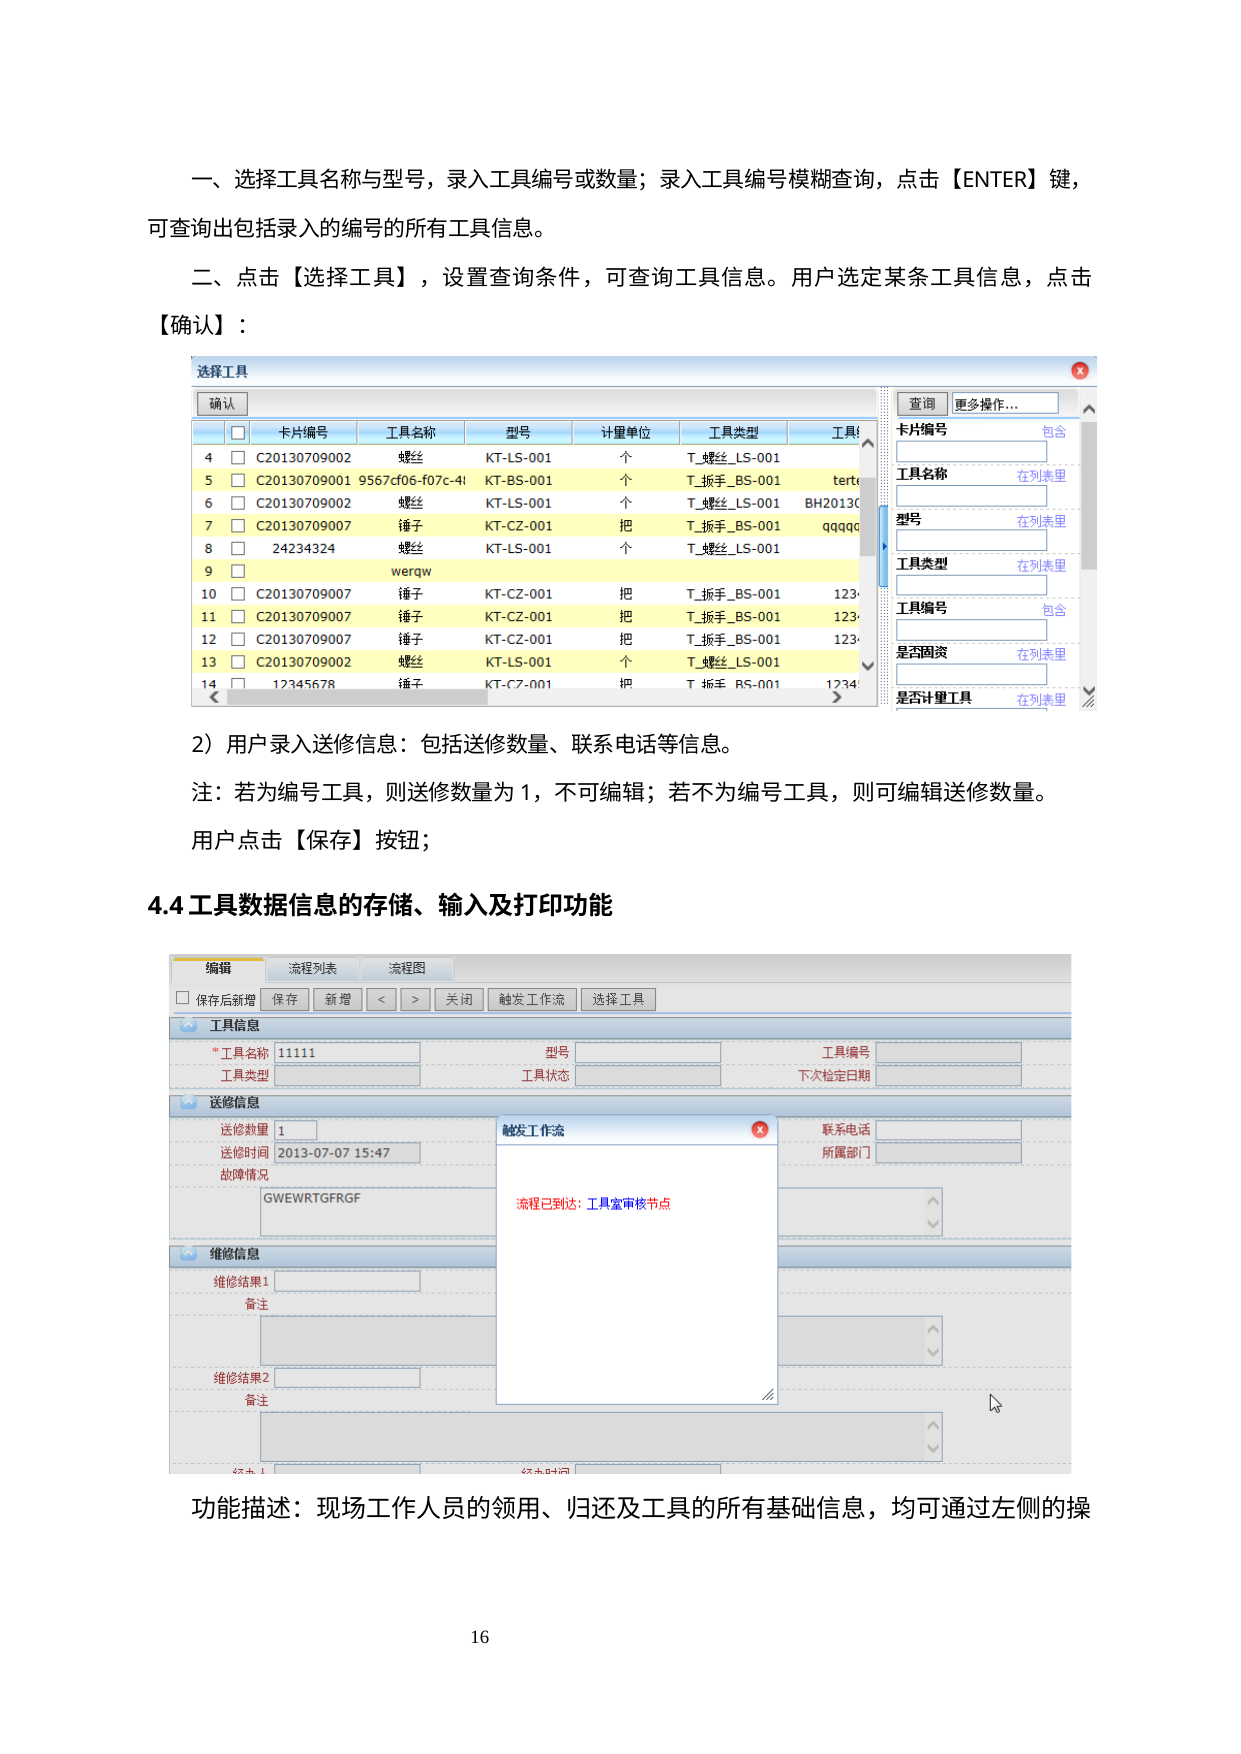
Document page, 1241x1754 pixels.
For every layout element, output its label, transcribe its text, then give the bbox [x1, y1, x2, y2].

text 注：若为编号工具，则送修数量为1，不可编辑；若不为编号工具，则可编辑送修数量。 [148, 774, 1092, 807]
text 用户点击【保存】按钮； [148, 823, 1092, 855]
text 一、选择工具名称与型号，录入工具编号或数量；录入工具编号模糊查询，点击【ENTER】键，可查询出包括录入的编号的所有工具信息。 [148, 162, 1092, 243]
text 二、点击【选择工具】，设置查询条件，可查询工具信息。用户选定某条工具信息，点击【确认】： [148, 259, 1092, 340]
text 4.4工具数据信息的存储、输入及打印功能 [148, 871, 1092, 936]
picture [168, 954, 1072, 1474]
picture [191, 356, 1098, 711]
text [148, 1474, 1092, 1539]
text 2）用户录入送修信息：包括送修数量、联系电话等信息。 [148, 726, 1092, 759]
